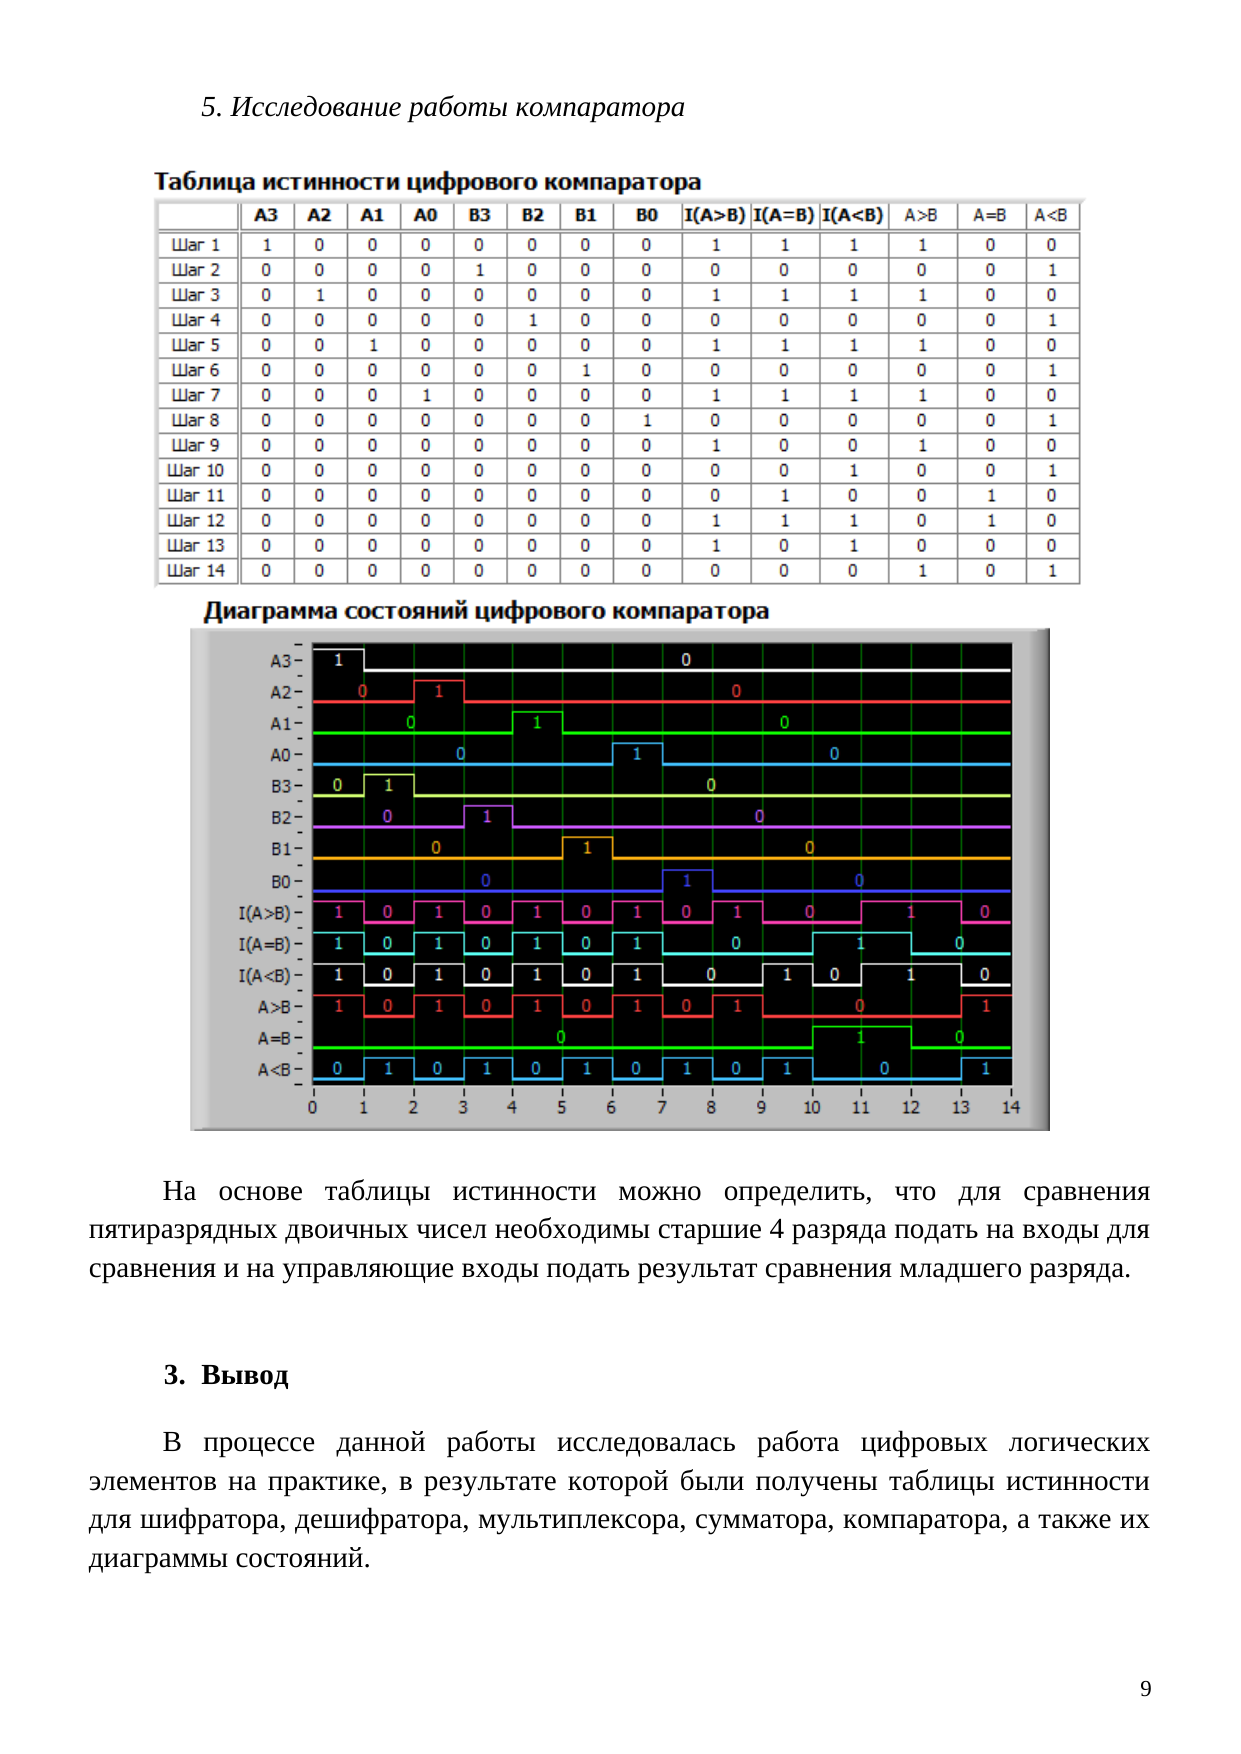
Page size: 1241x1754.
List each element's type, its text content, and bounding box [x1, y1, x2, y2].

text На основе таблицы истинности можно определить, что для сравнения пятиразрядных двоичных чисел необходимы старшие 4 разряда подать на входы для сравнения и на управляющие входы подать результат сравнения младшего разряда. [89, 1173, 1152, 1283]
title Вывод [164, 1357, 1152, 1391]
text 5. Исследование работы компаратора [201, 89, 1152, 122]
picture [153, 165, 1087, 591]
text В процессе данной работы исследовалась работа цифровых логических элементов на практике, в результате которой были получены таблицы истинности для шифратора, дешифратора, мультиплексора, сумматора, компаратора, а также их диаграммы состояний. [89, 1424, 1152, 1573]
picture [190, 594, 1050, 1131]
